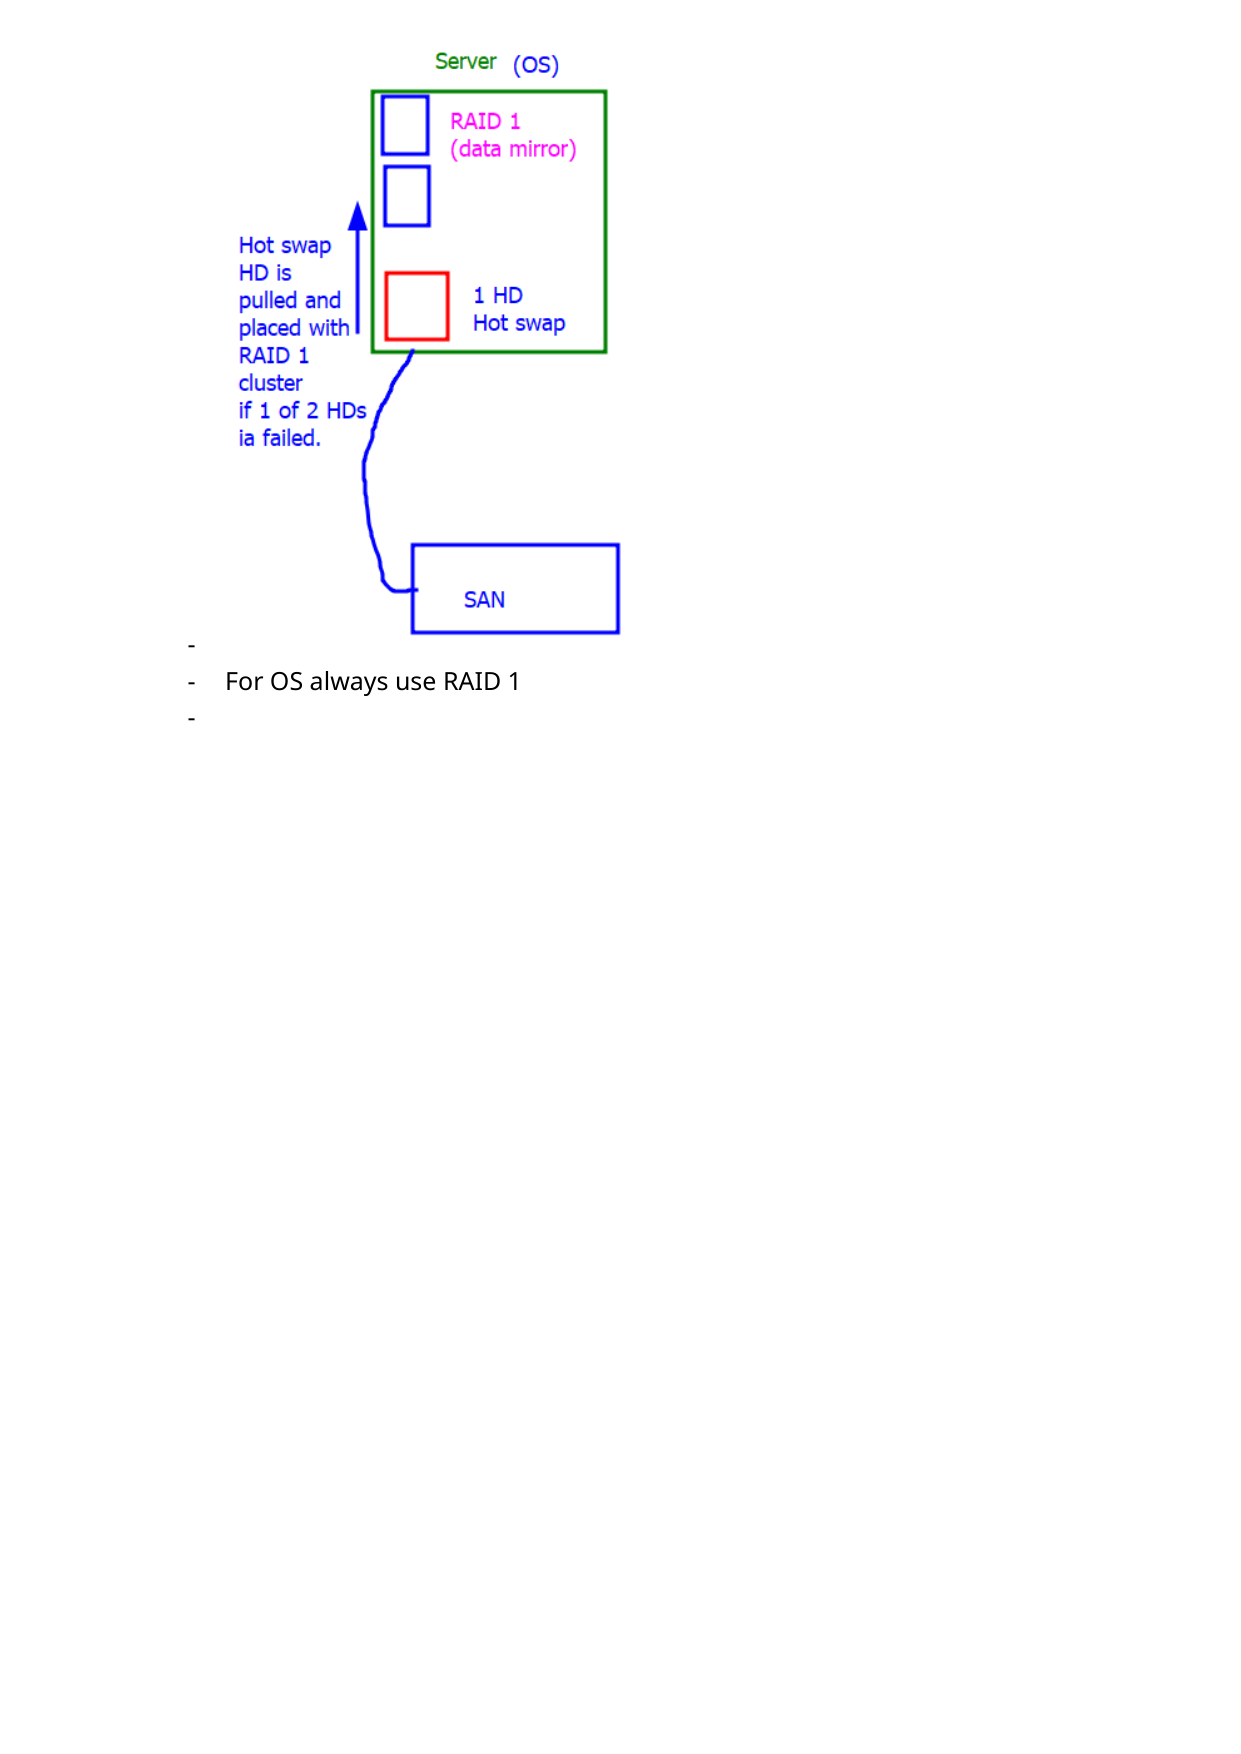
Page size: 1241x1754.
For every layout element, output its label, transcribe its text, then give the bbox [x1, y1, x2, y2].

list For OS always use RAID 1 [187, 663, 1090, 697]
picture [225, 44, 677, 654]
